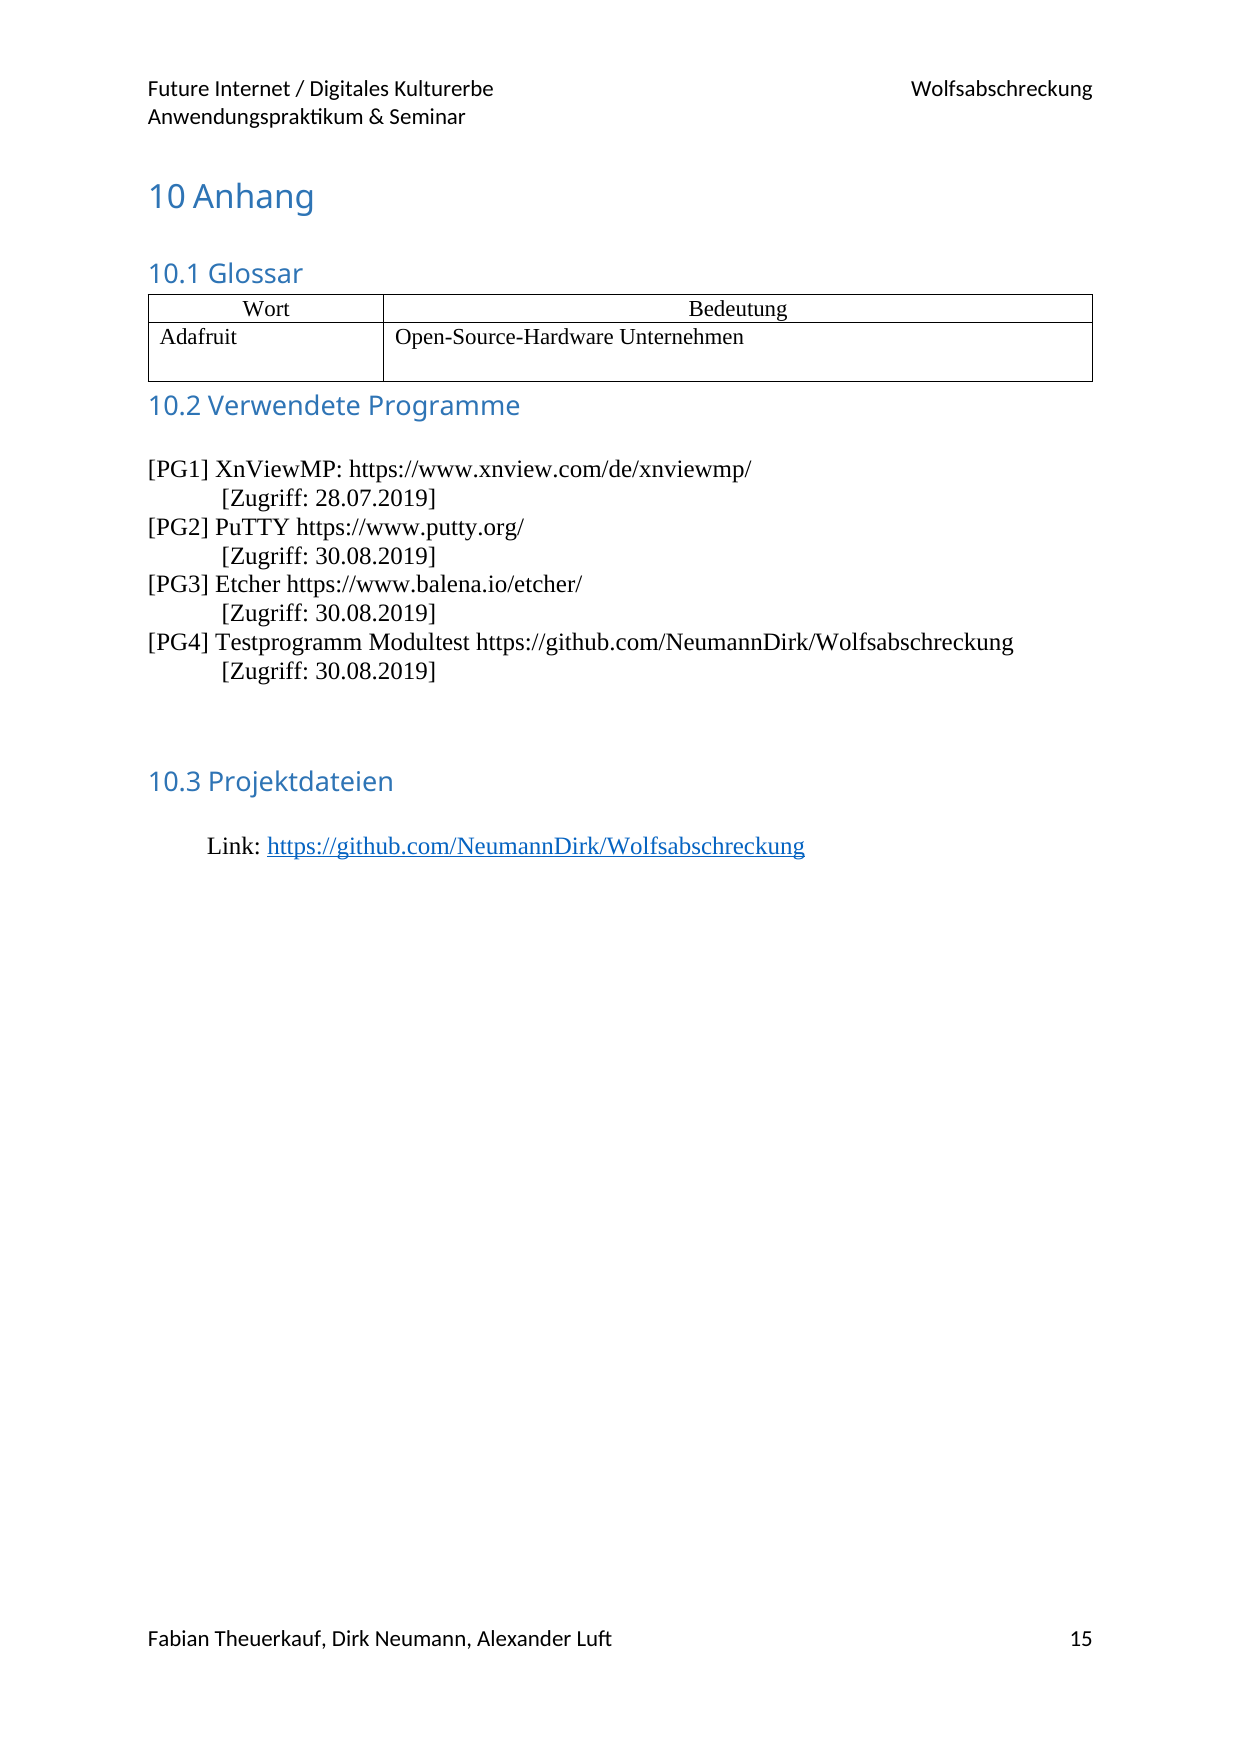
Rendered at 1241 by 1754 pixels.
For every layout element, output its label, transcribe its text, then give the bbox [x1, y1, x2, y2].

text Link: https://github.com/NeumannDirk/Wolfsabschreckung [148, 831, 1093, 860]
table_cell Open-Source-Hardware Unternehmen [384, 323, 1092, 381]
text [Zugriff: 28.07.2019] [148, 483, 1093, 512]
text [Zugriff: 30.08.2019] [148, 656, 1093, 684]
table_header Wort [149, 295, 383, 322]
subtitle Verwendete Programme [148, 386, 1093, 423]
subtitle Anhang [148, 173, 1093, 218]
text [PG4] Testprogramm Modultest https://github.com/NeumannDirk/Wolfsabschreckung [148, 627, 1093, 656]
text [Zugriff: 30.08.2019] [148, 541, 1093, 569]
table_cell Adafruit [149, 323, 383, 381]
text [PG1] XnViewMP: https://www.xnview.com/de/xnviewmp/ [148, 454, 1093, 483]
subtitle Glossar [148, 254, 1093, 291]
text [PG2] PuTTY https://www.putty.org/ [148, 512, 1093, 541]
table_header Bedeutung [384, 295, 1092, 322]
text [Zugriff: 30.08.2019] [148, 598, 1093, 627]
subtitle Projektdateien [148, 762, 1093, 799]
text [PG3] Etcher https://www.balena.io/etcher/ [148, 569, 1093, 598]
